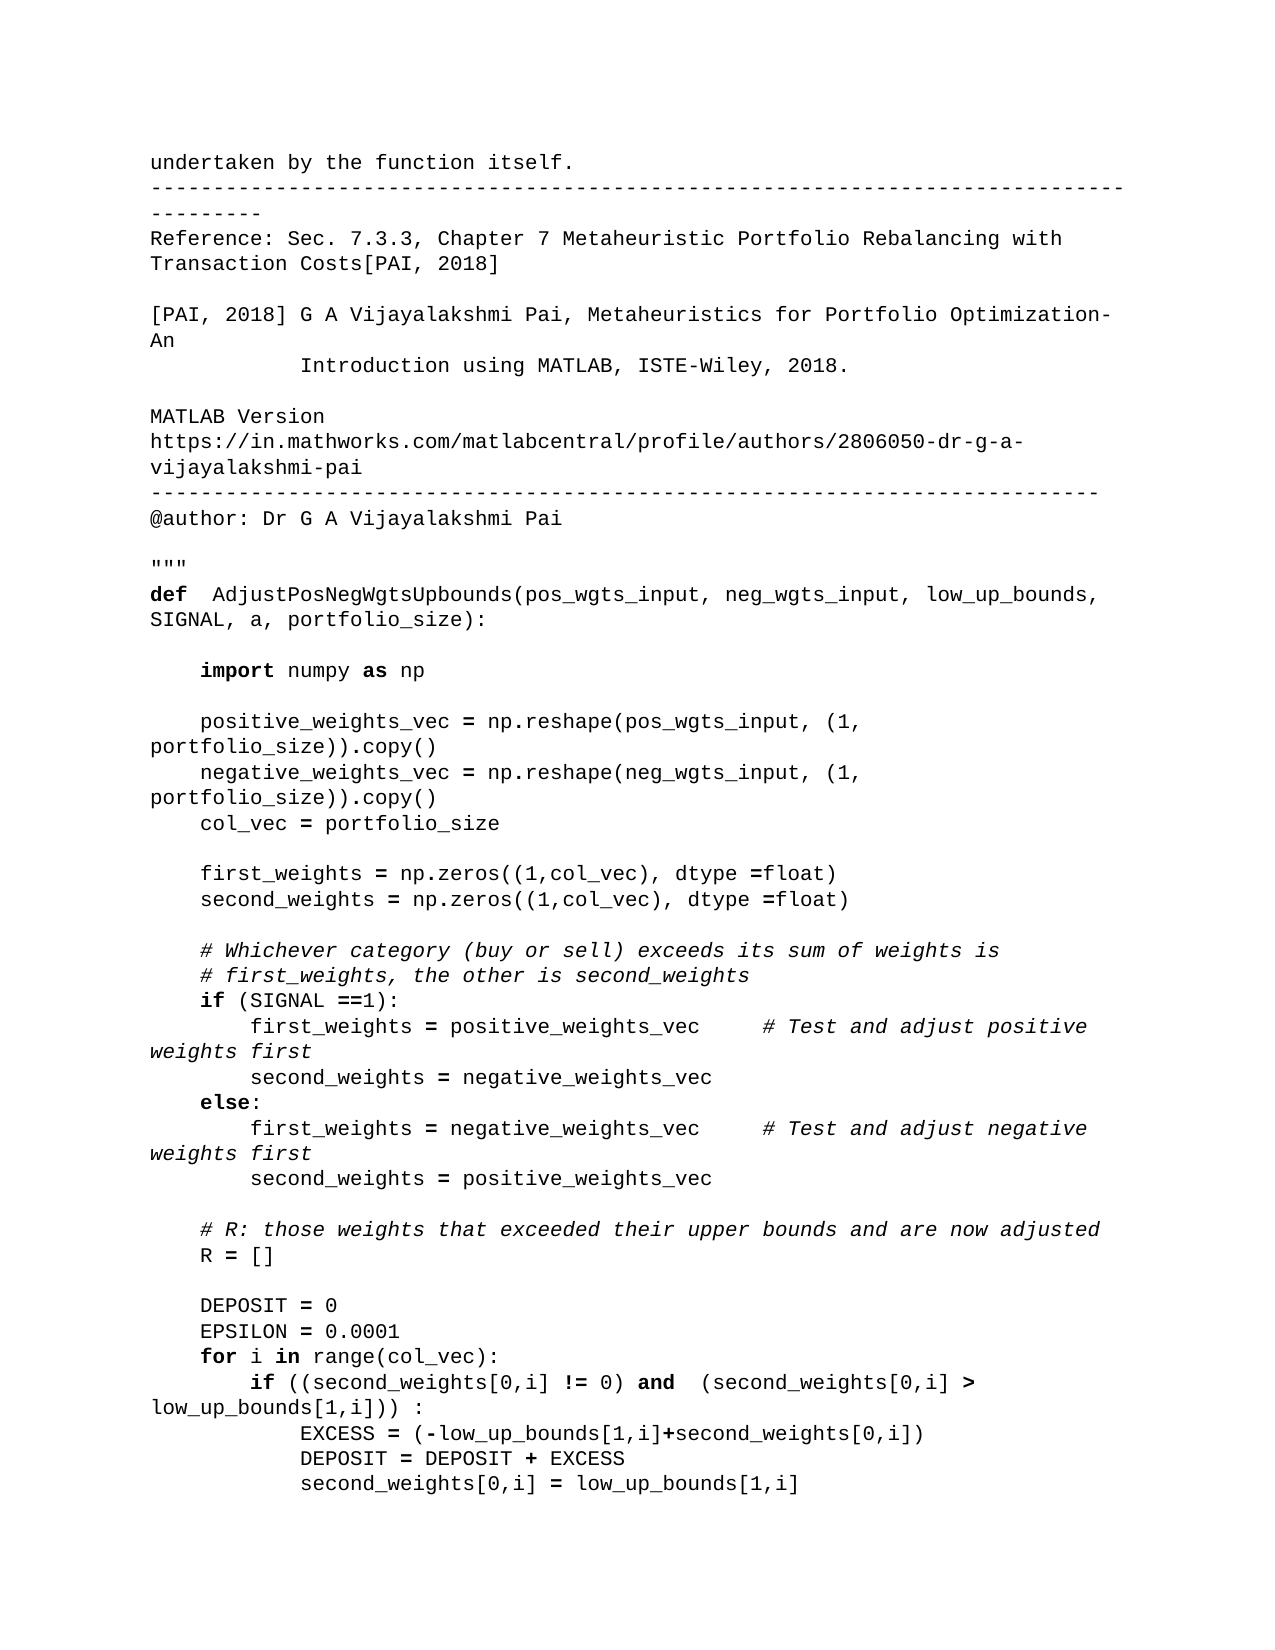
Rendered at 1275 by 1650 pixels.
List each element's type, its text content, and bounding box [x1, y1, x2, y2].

text EPSILON = 0.0001 [150, 1319, 1125, 1344]
text R = [] [150, 1243, 1125, 1268]
text positive_weights_vec = np.reshape(pos_wgts_input, (1, portfolio_size)).copy() [150, 709, 1125, 760]
text # first_weights, the other is second_weights [150, 963, 1125, 989]
text EXCESS = (-low_up_bounds[1,i]+second_weights[0,i]) [150, 1421, 1125, 1446]
text """ [150, 557, 1125, 582]
text @author: Dr G A Vijayalakshmi Pai [150, 506, 1125, 531]
text first_weights = positive_weights_vec # Test and adjust positive weights first [150, 1014, 1125, 1065]
text if ((second_weights[0,i] != 0) and (second_weights[0,i] > low_up_bounds[1,i])) : [150, 1370, 1125, 1421]
text # Whichever category (buy or sell) exceeds its sum of weights is [150, 938, 1125, 963]
text ---------------------------------------------------------------------------- [150, 480, 1125, 506]
text --------------------------------------------------------------------------------------- [150, 175, 1125, 226]
text first_weights = negative_weights_vec # Test and adjust negative weights first [150, 1116, 1125, 1167]
text negative_weights_vec = np.reshape(neg_wgts_input, (1, portfolio_size)).copy() [150, 760, 1125, 811]
text col_vec = portfolio_size [150, 811, 1125, 836]
text MATLAB Version [150, 404, 1125, 429]
text for i in range(col_vec): [150, 1344, 1125, 1370]
text second_weights[0,i] = low_up_bounds[1,i] [150, 1472, 1125, 1497]
text import numpy as np [150, 658, 1125, 684]
text Introduction using MATLAB, ISTE-Wiley, 2018. [150, 353, 1125, 379]
text second_weights = np.zeros((1,col_vec), dtype =float) [150, 887, 1125, 912]
text Reference: Sec. 7.3.3, Chapter 7 Metaheuristic Portfolio Rebalancing with Transaction Costs[PAI, 2018] [150, 226, 1125, 277]
text https://in.mathworks.com/matlabcentral/profile/authors/2806050-dr-g-a-vijayalakshmi-pai [150, 429, 1125, 480]
text DEPOSIT = DEPOSIT + EXCESS [150, 1446, 1125, 1472]
text undertaken by the function itself. [150, 150, 1125, 175]
text DEPOSIT = 0 [150, 1294, 1125, 1319]
text second_weights = positive_weights_vec [150, 1167, 1125, 1192]
text def AdjustPosNegWgtsUpbounds(pos_wgts_input, neg_wgts_input, low_up_bounds, SIGNAL, a, portfolio_size): [150, 582, 1125, 633]
text first_weights = np.zeros((1,col_vec), dtype =float) [150, 862, 1125, 887]
text else: [150, 1090, 1125, 1116]
text [PAI, 2018] G A Vijayalakshmi Pai, Metaheuristics for Portfolio Optimization-An [150, 302, 1125, 353]
text # R: those weights that exceeded their upper bounds and are now adjusted [150, 1217, 1125, 1243]
text if (SIGNAL ==1): [150, 989, 1125, 1014]
text second_weights = negative_weights_vec [150, 1065, 1125, 1090]
